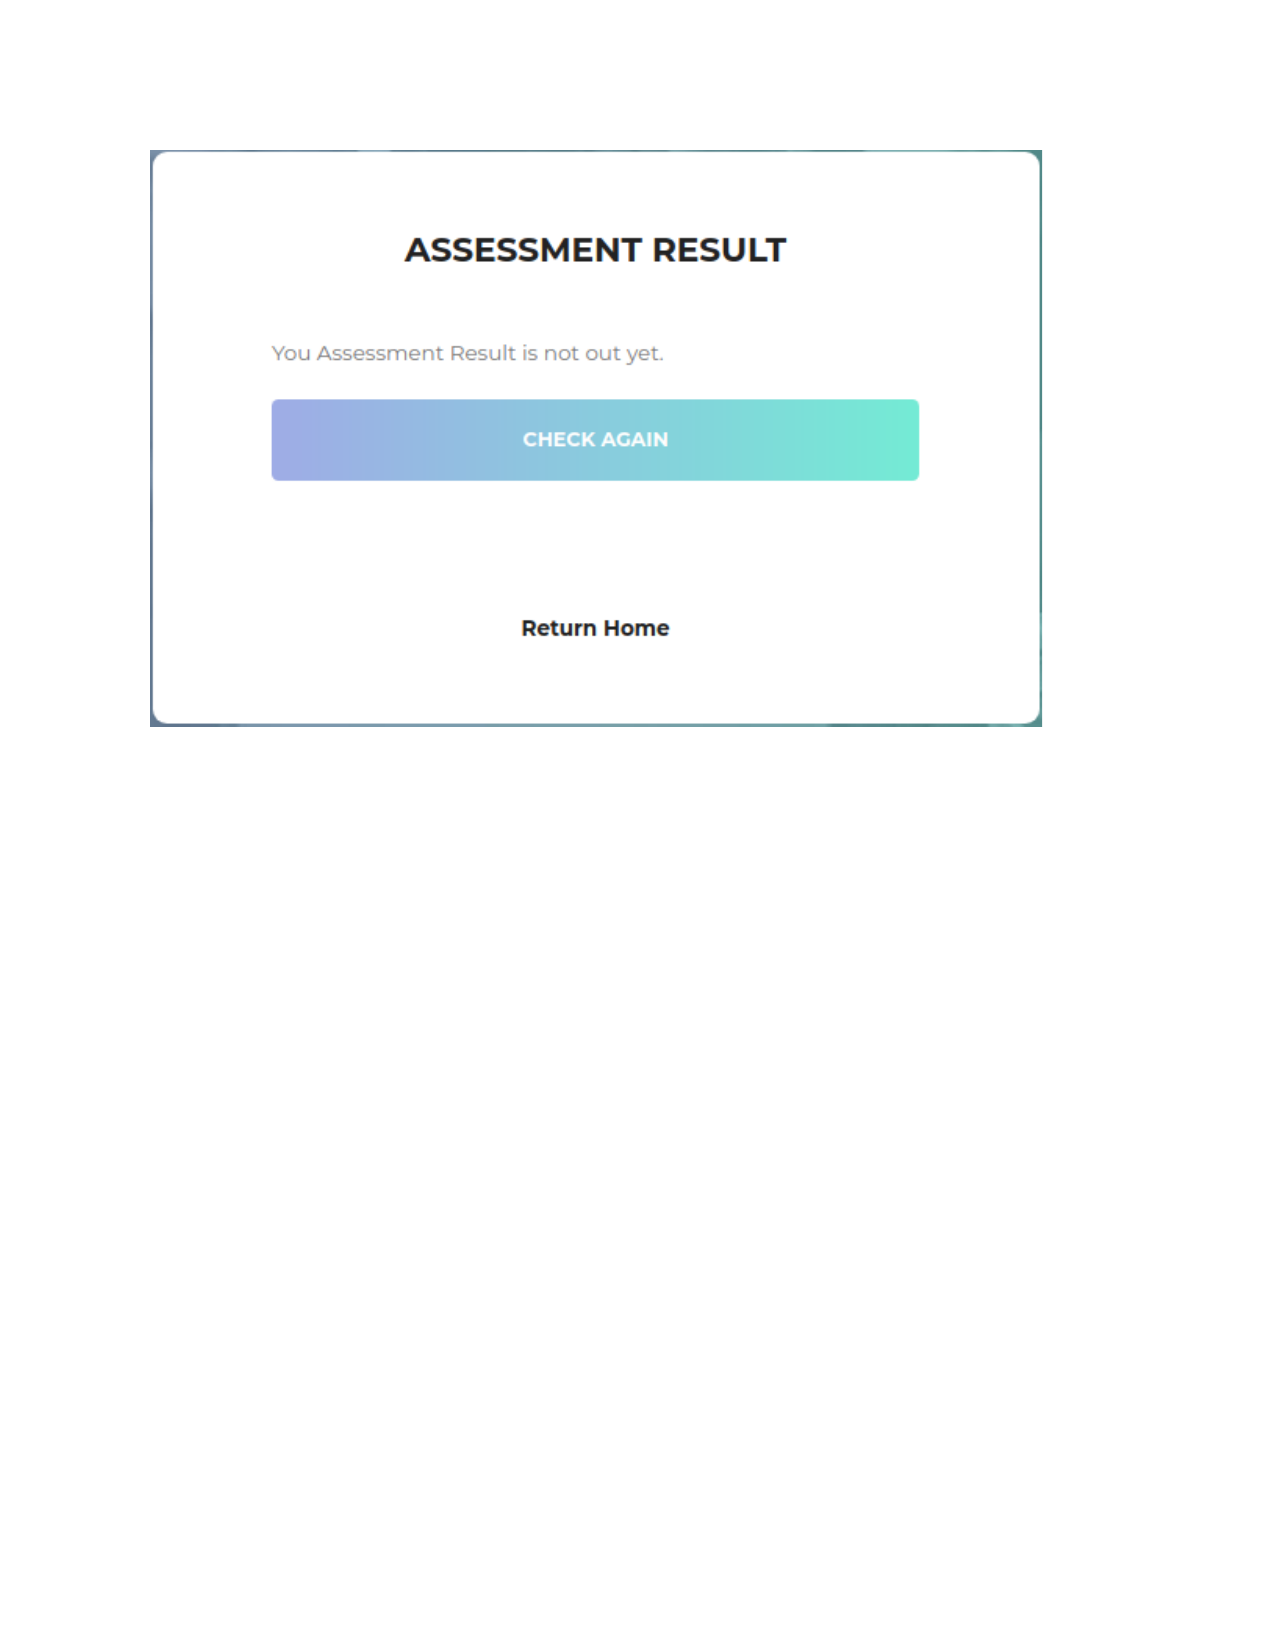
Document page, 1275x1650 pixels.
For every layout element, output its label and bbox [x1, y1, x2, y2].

picture [150, 150, 1043, 727]
